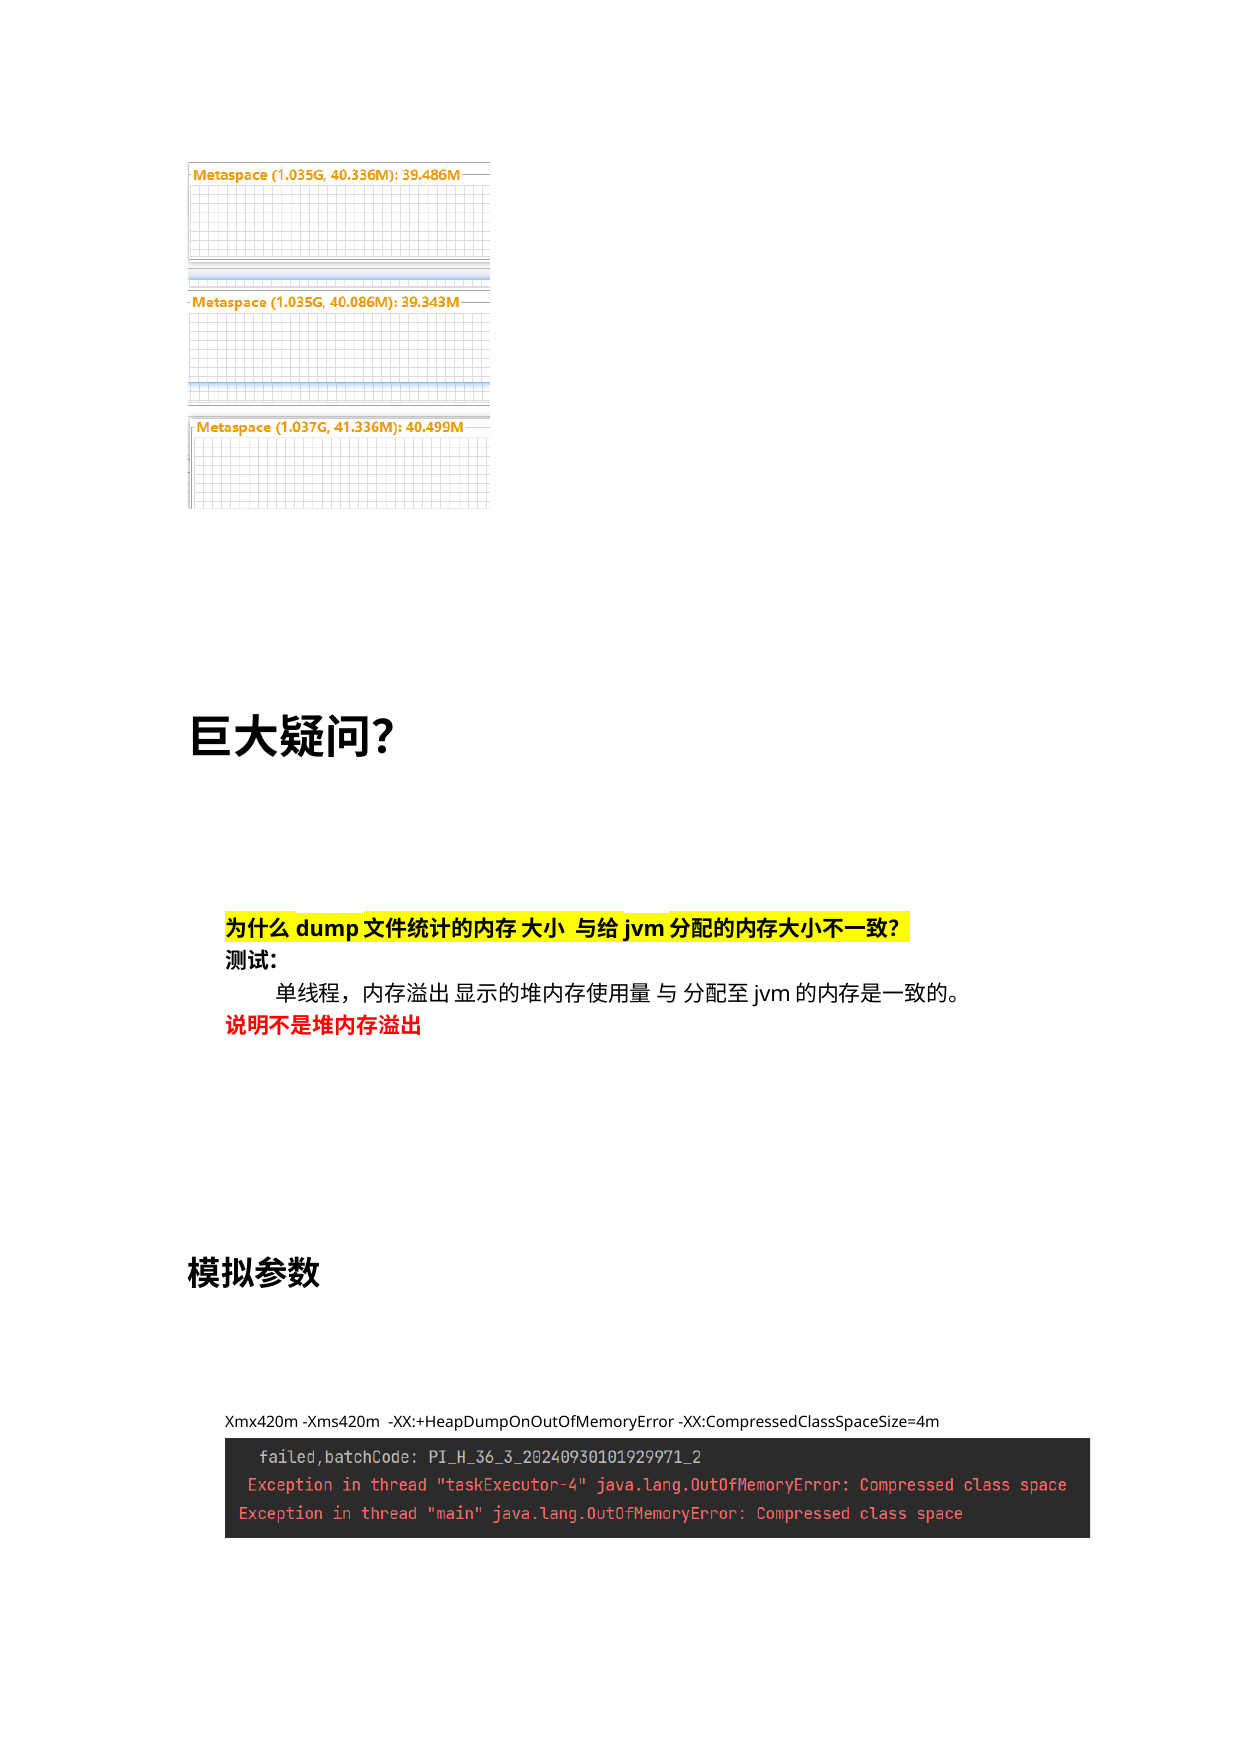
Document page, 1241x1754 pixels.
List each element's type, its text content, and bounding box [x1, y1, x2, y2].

list 测试： [225, 943, 1053, 975]
subtitle 模拟参数 [187, 1238, 1053, 1303]
picture [225, 1438, 1091, 1538]
subtitle 巨大疑问？ [187, 685, 1053, 782]
list 单线程，内存溢出 显示的堆内存使用量 与 分配至jvm的内存是一致的。 [225, 975, 1053, 1008]
list 为什么 dump文件统计的内存 大小 与给 jvm分配的内存大小不一致？ [225, 910, 1053, 943]
list Xmx420m -Xms420m -XX:+HeapDumpOnOutOfMemoryError -XX:CompressedClassSpaceSize=4m [225, 1406, 1053, 1438]
picture [187, 162, 490, 509]
list 说明不是堆内存溢出 [225, 1008, 1053, 1040]
